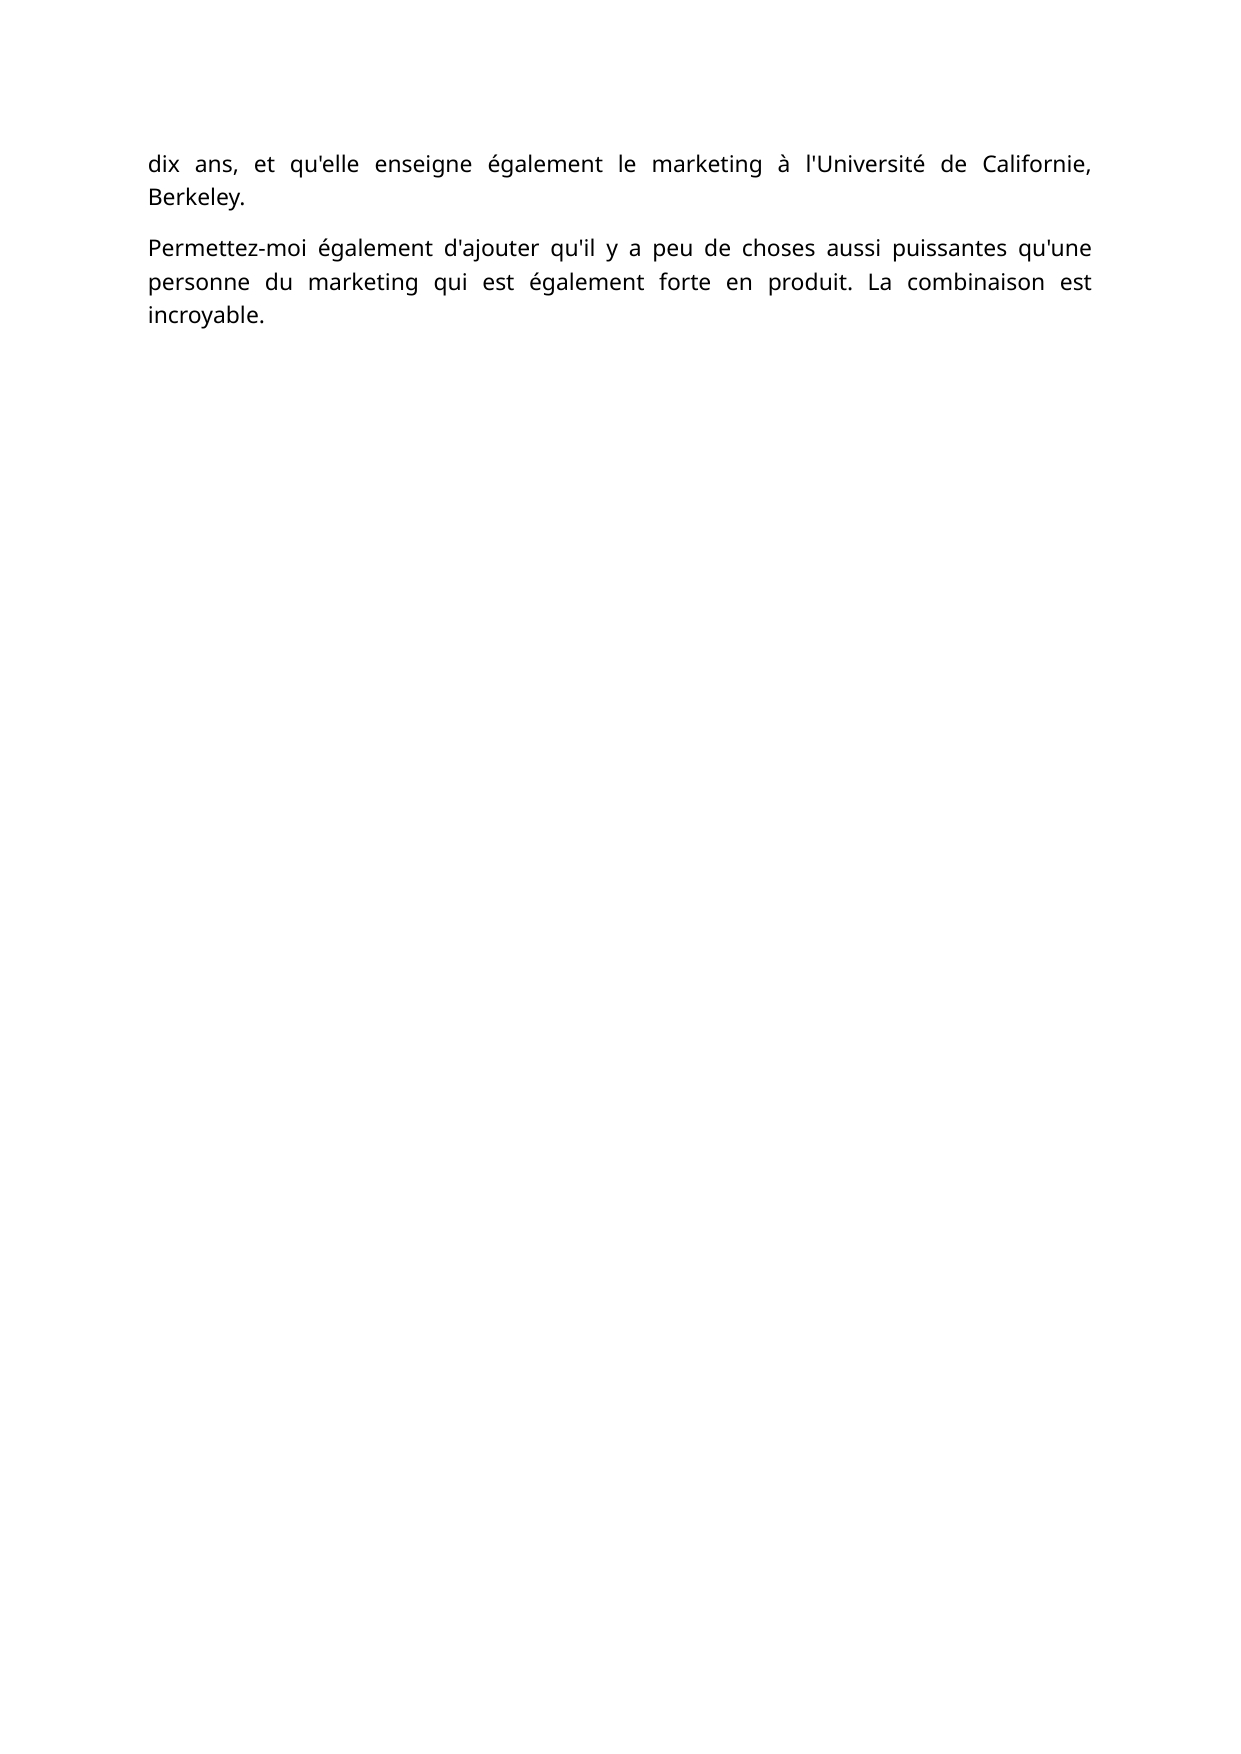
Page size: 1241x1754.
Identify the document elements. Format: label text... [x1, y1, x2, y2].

text Permettez-moi également d'ajouter qu'il y a peu de choses aussi puissantes qu'une personne du marketing qui est également forte en produit. La combinaison est incroyable. [148, 232, 1093, 331]
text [148, 148, 1093, 213]
